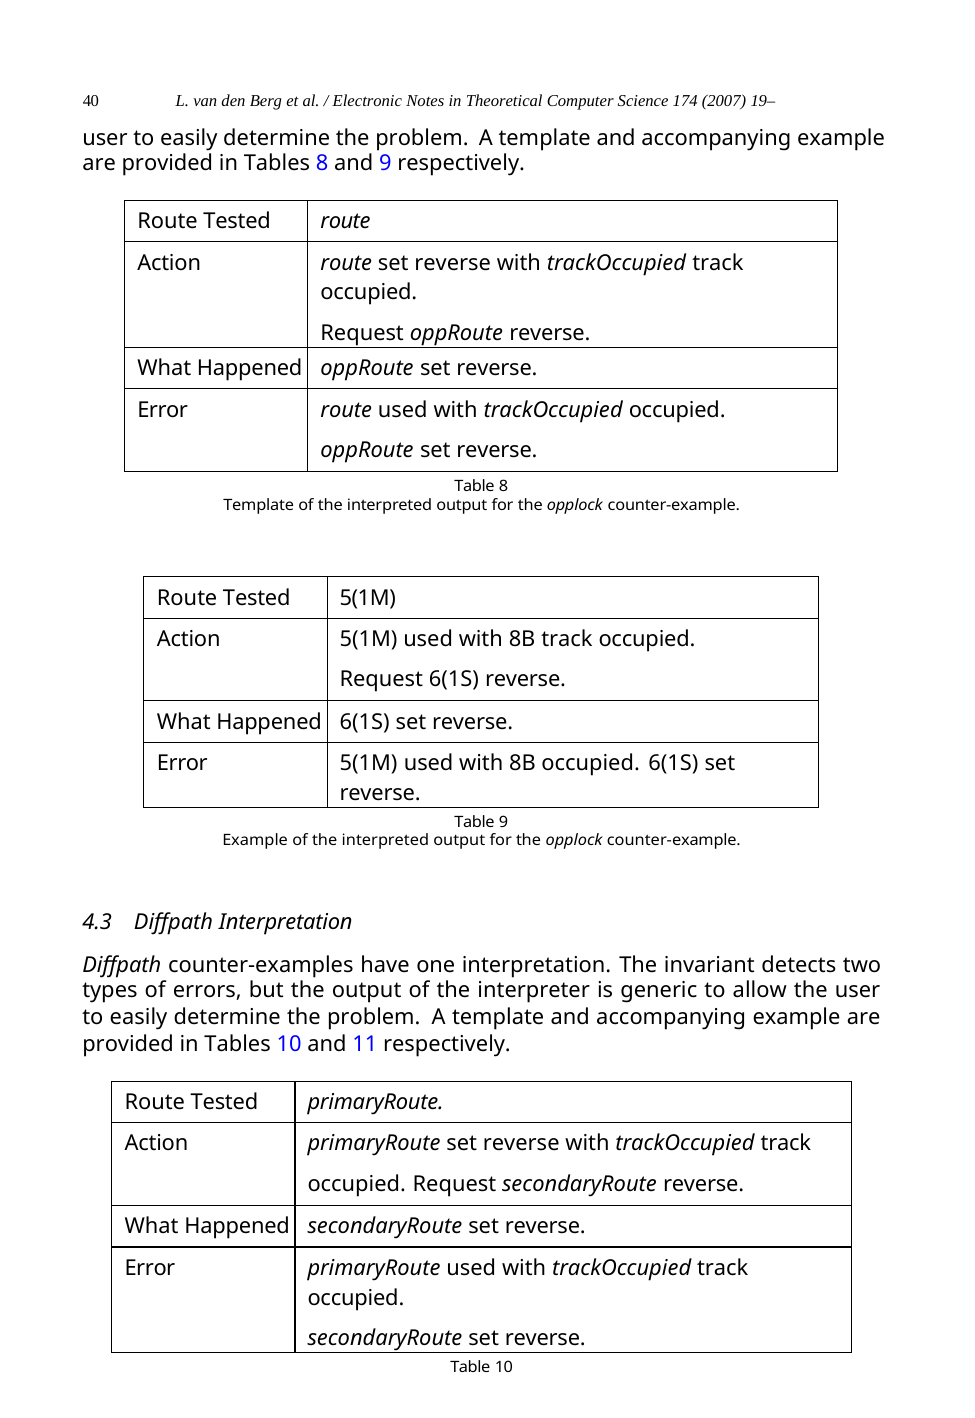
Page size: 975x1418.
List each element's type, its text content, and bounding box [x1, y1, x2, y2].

text Table 10 [71, 1357, 892, 1376]
table_cell 6(1S) set reverse. [328, 701, 818, 742]
table_header Route Tested [112, 1082, 294, 1122]
table_cell primaryRoute used with trackOccupied track occupied. secondaryRoute set reverse. [296, 1248, 851, 1352]
table_cell route set reverse with trackOccupied track occupied. Request oppRoute reverse. [308, 242, 837, 347]
table_cell 5(1M) used with 8B occupied. 6(1S) set reverse. [328, 743, 818, 807]
table_header primaryRoute. [296, 1082, 851, 1122]
text Table 9 [71, 812, 892, 831]
table_cell oppRoute set reverse. [308, 348, 837, 388]
table_header Route Tested [125, 201, 307, 241]
text Diffpath counter-examples have one interpretation. The invariant detects two types of errors, but the output of the interpreter is generic to allow the user to easily determine the problem. A template and accompanying example are provided in Tables 10 and 11 respectively. [82, 951, 881, 1058]
text Template of the interpreted output for the opplock counter-example. [71, 495, 892, 514]
table_cell route used with trackOccupied occupied. oppRoute set reverse. [308, 389, 837, 471]
table_header 5(1M) [328, 577, 818, 617]
table_cell What Happened [112, 1206, 294, 1246]
table_cell Action [144, 619, 327, 700]
table_cell What Happened [125, 348, 307, 388]
table_cell Action [112, 1123, 294, 1205]
table_header route [308, 201, 837, 241]
text user to easily determine the problem. A template and accompanying example are provided in Tables 8 and 9 respectively. [82, 124, 914, 177]
table_cell Error [144, 743, 327, 807]
text Example of the interpreted output for the opplock counter-example. [71, 831, 892, 849]
table_cell Action [125, 242, 307, 347]
table_cell secondaryRoute set reverse. [296, 1206, 851, 1246]
table_cell What Happened [144, 701, 327, 742]
table_cell 5(1M) used with 8B track occupied. Request 6(1S) reverse. [328, 619, 818, 700]
table_cell Error [125, 389, 307, 471]
table_header Route Tested [144, 577, 327, 617]
table_cell primaryRoute set reverse with trackOccupied track occupied. Request secondaryRoute reverse. [296, 1123, 851, 1205]
list Diffpath Interpretation [82, 906, 914, 935]
text Table 8 [71, 476, 892, 495]
table_cell Error [112, 1248, 294, 1352]
